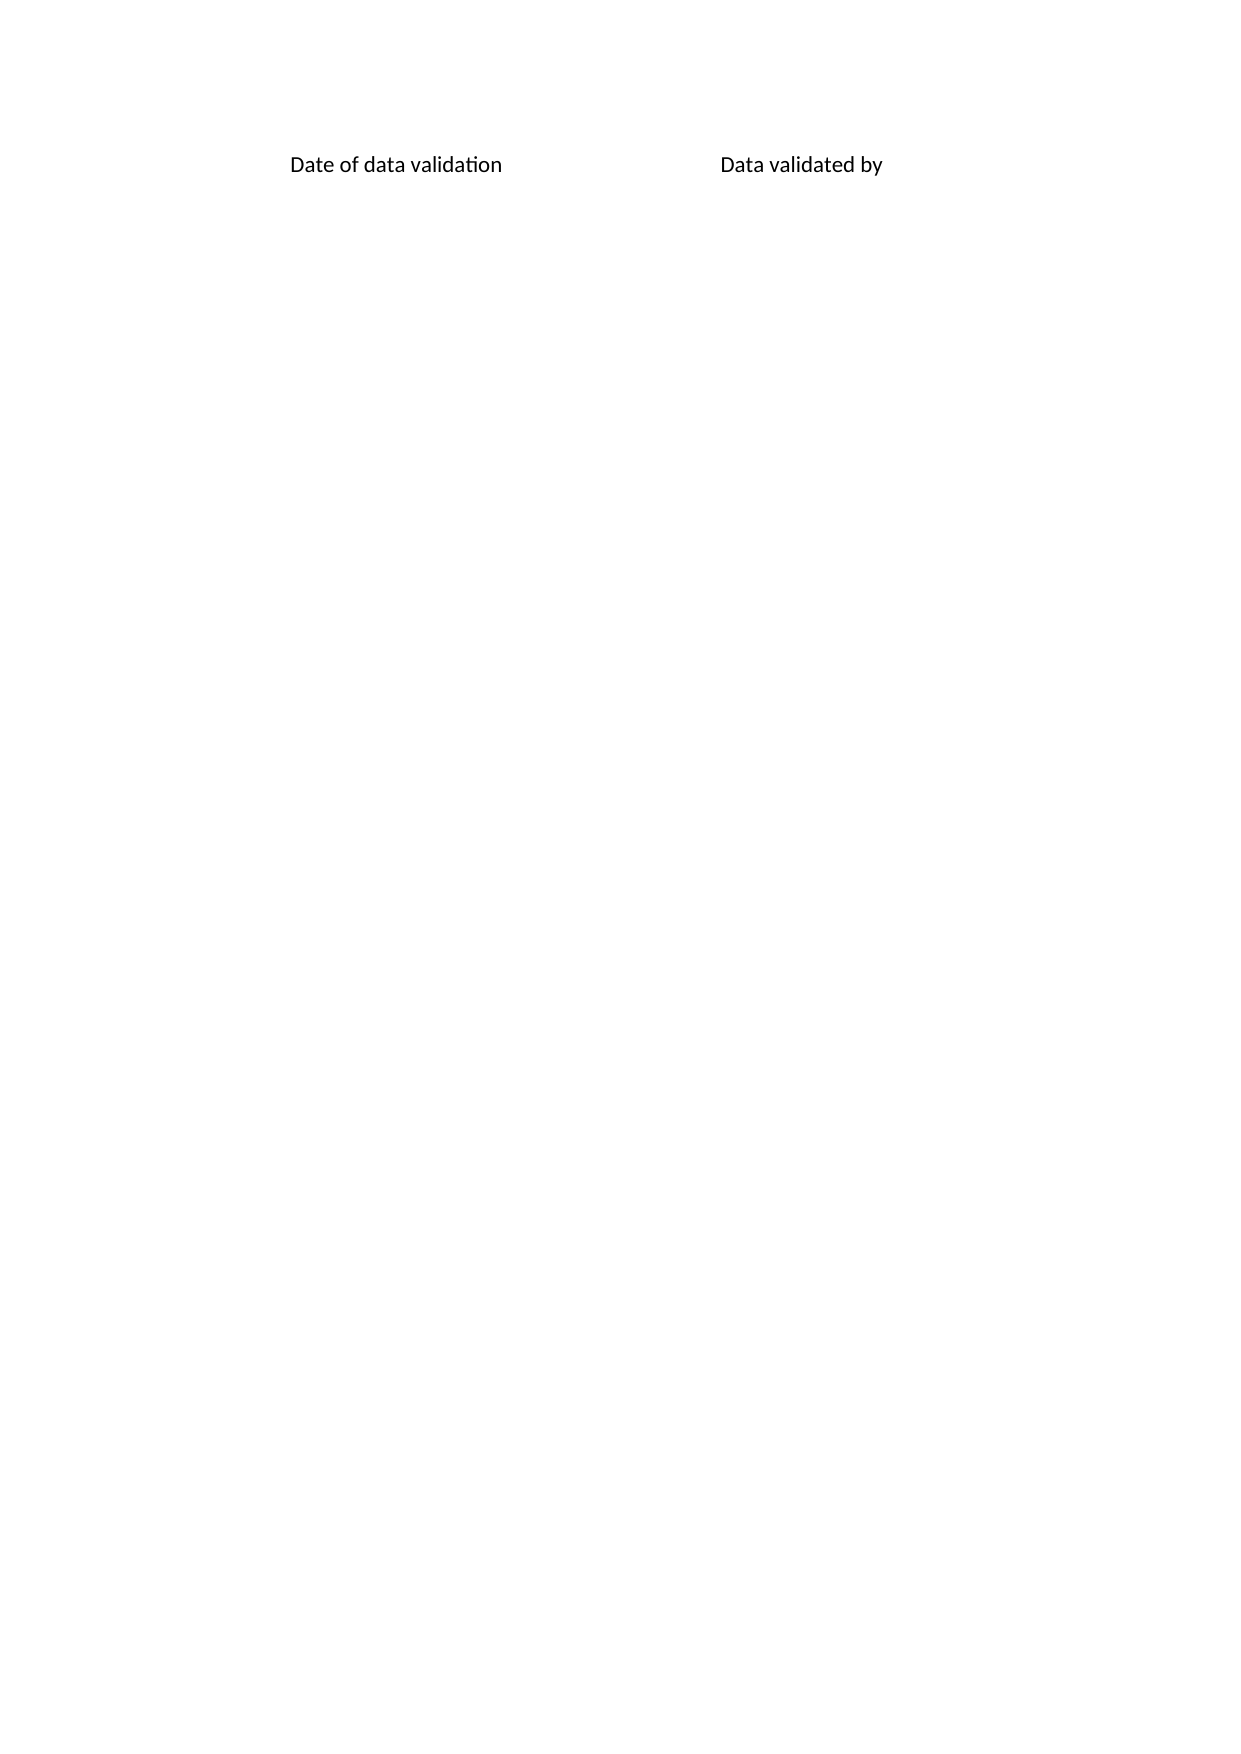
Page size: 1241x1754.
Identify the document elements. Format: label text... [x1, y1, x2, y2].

text Date of data validation Data validated by [120, 150, 1090, 178]
